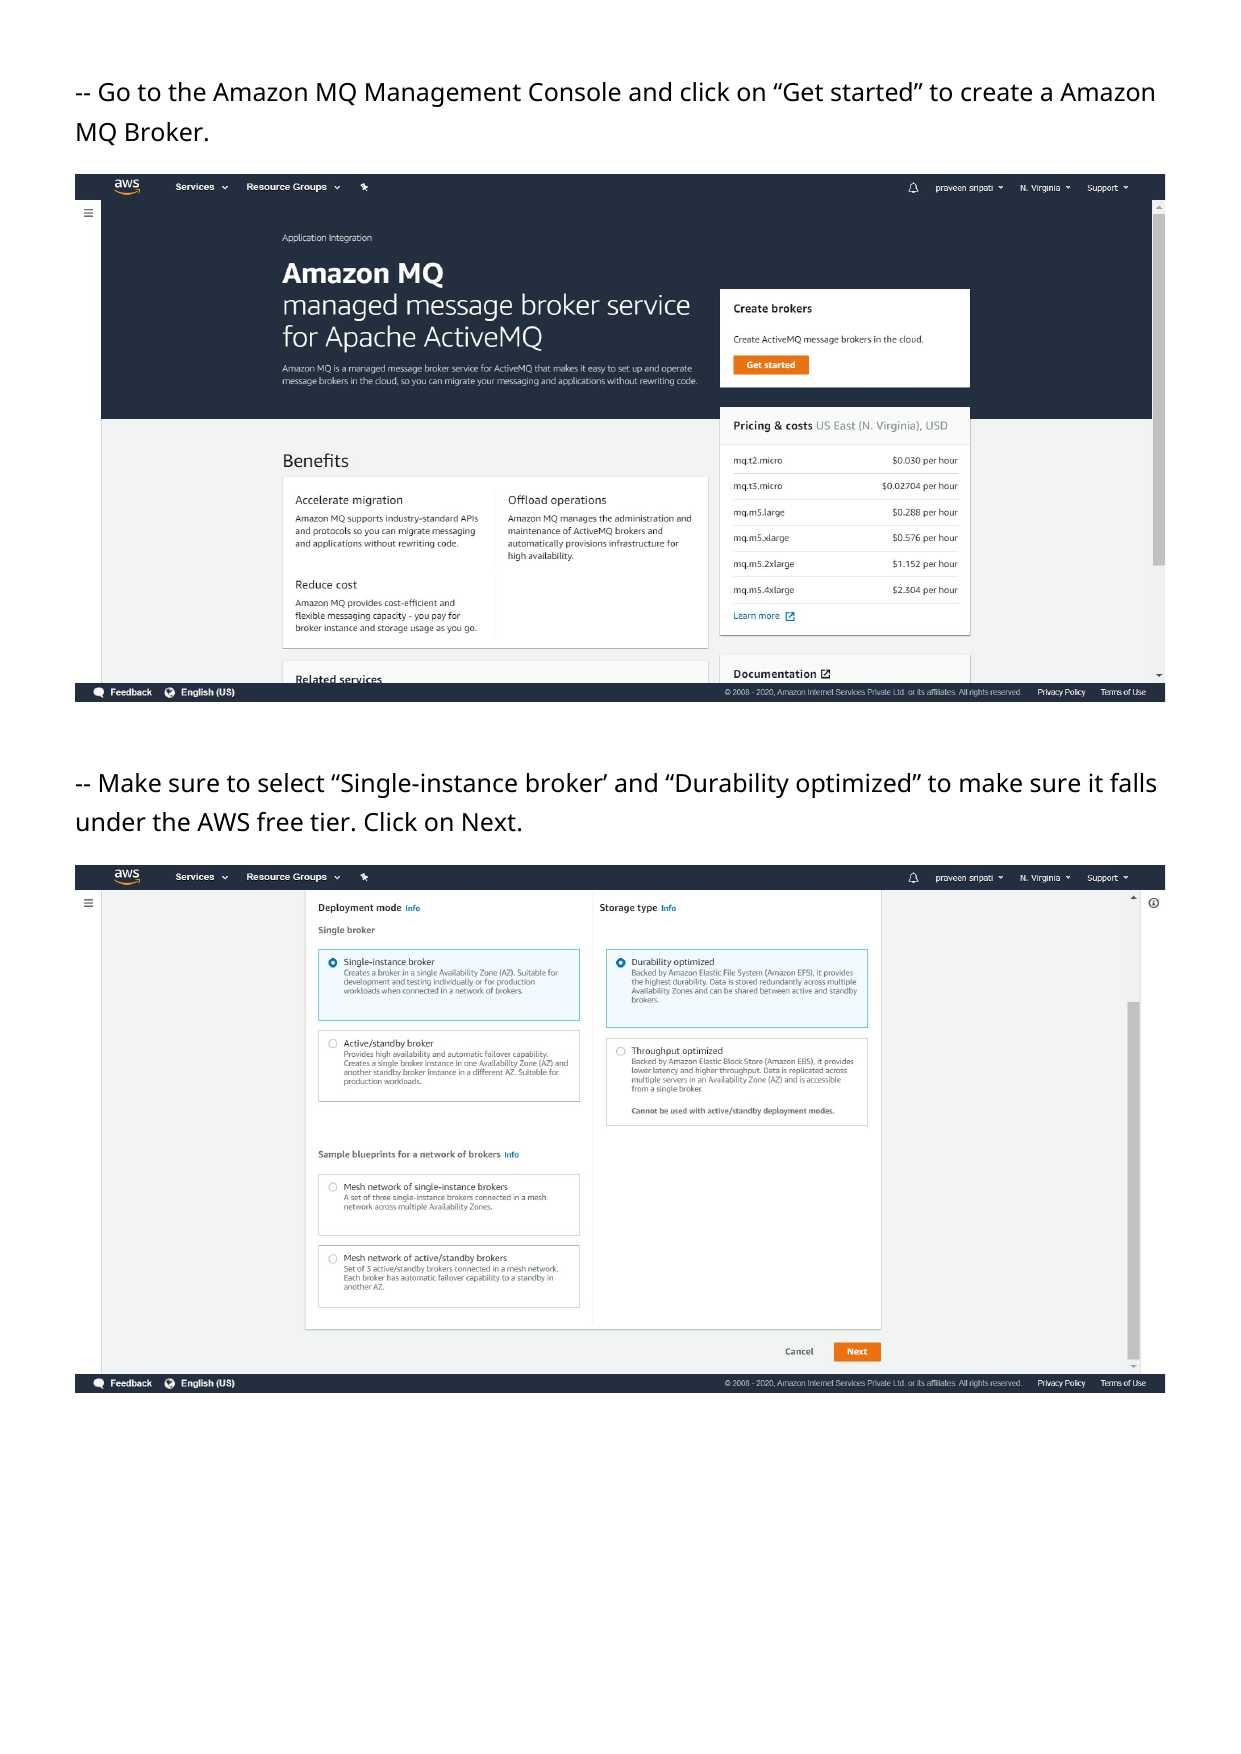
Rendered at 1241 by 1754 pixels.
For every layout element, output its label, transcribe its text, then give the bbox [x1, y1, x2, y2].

picture [75, 174, 1166, 702]
picture [75, 865, 1166, 1393]
text -- Go to the Amazon MQ Management Console and click on “Get started” to create a Amazon MQ Broker. [75, 75, 1165, 148]
text -- Make sure to select “Single-instance broker’ and “Durability optimized” to make sure it falls under the AWS free tier. Click on Next. [75, 727, 1165, 839]
